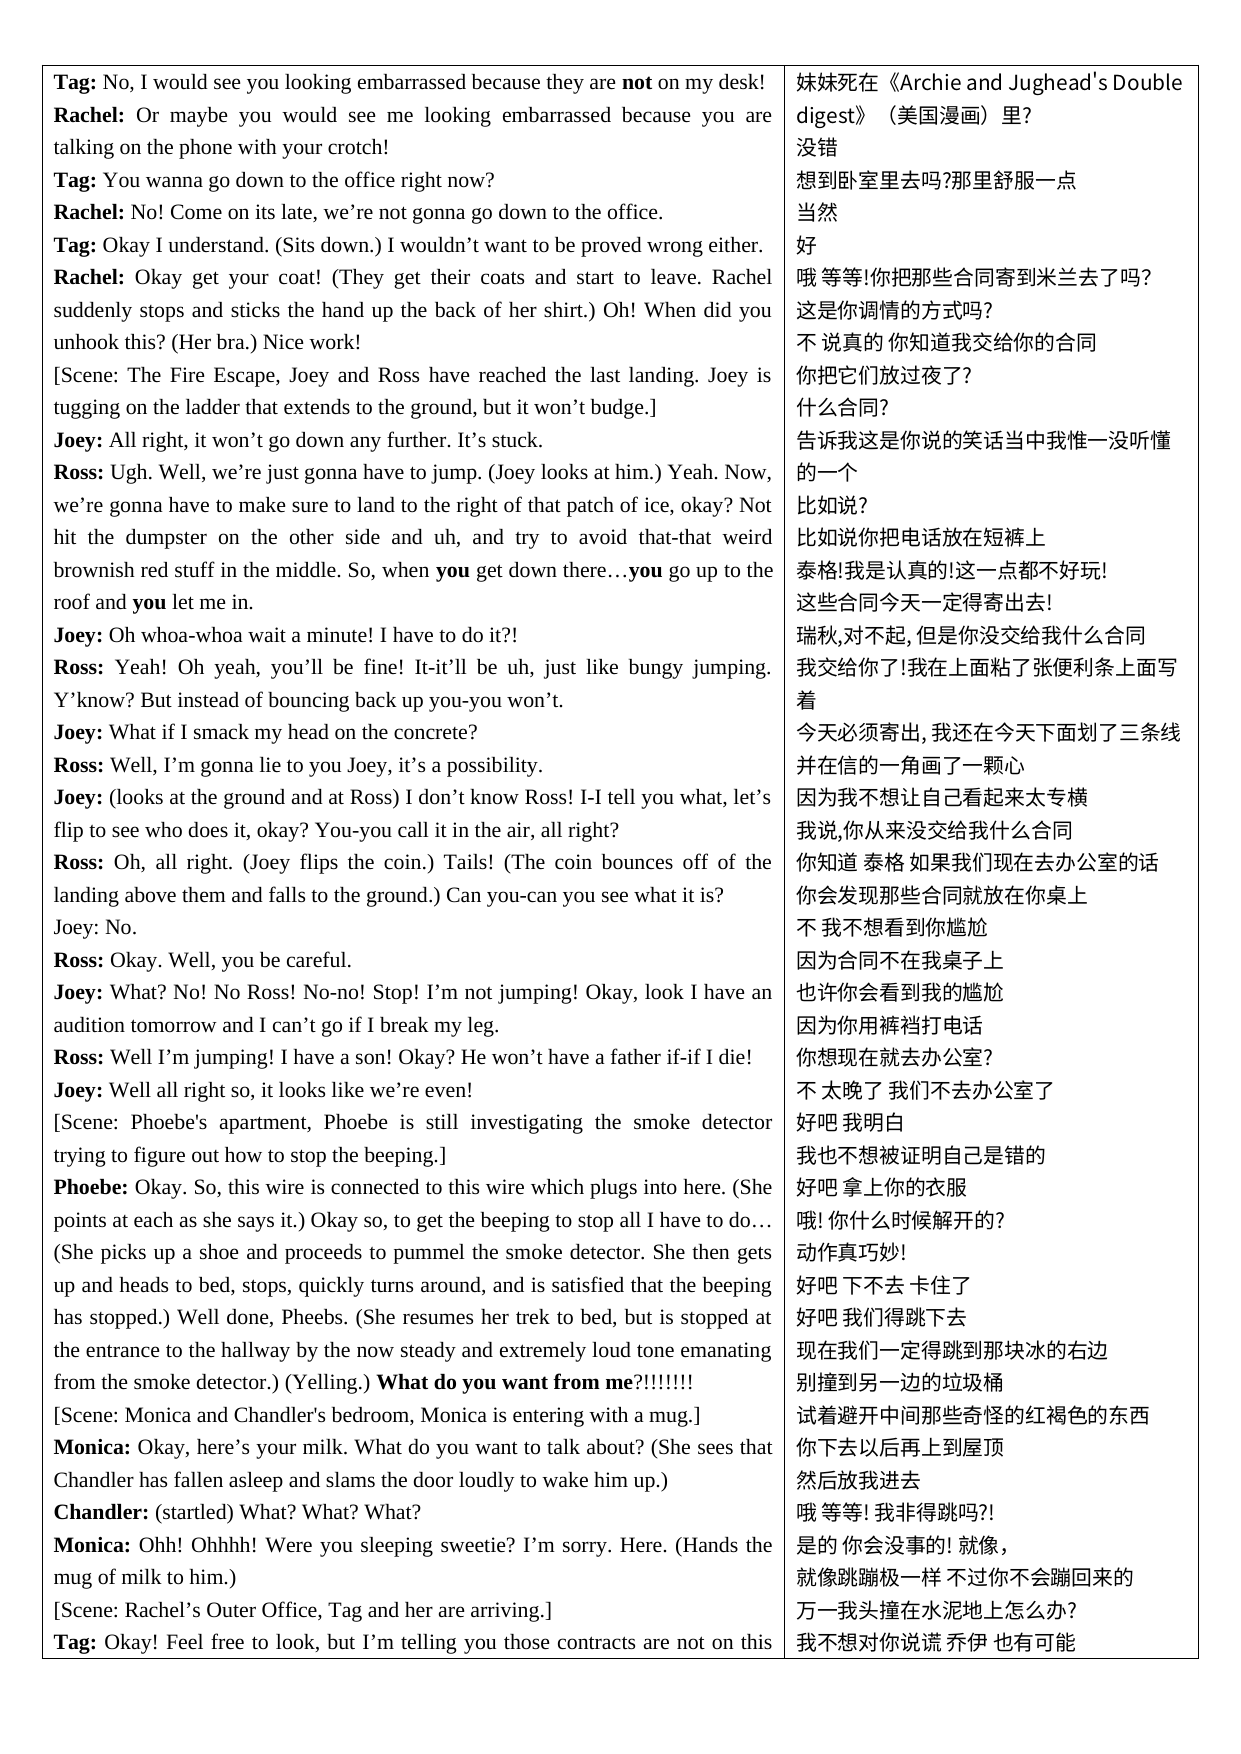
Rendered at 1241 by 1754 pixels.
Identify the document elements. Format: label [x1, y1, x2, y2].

table_header [785, 66, 1198, 1658]
table_header [43, 66, 784, 1658]
